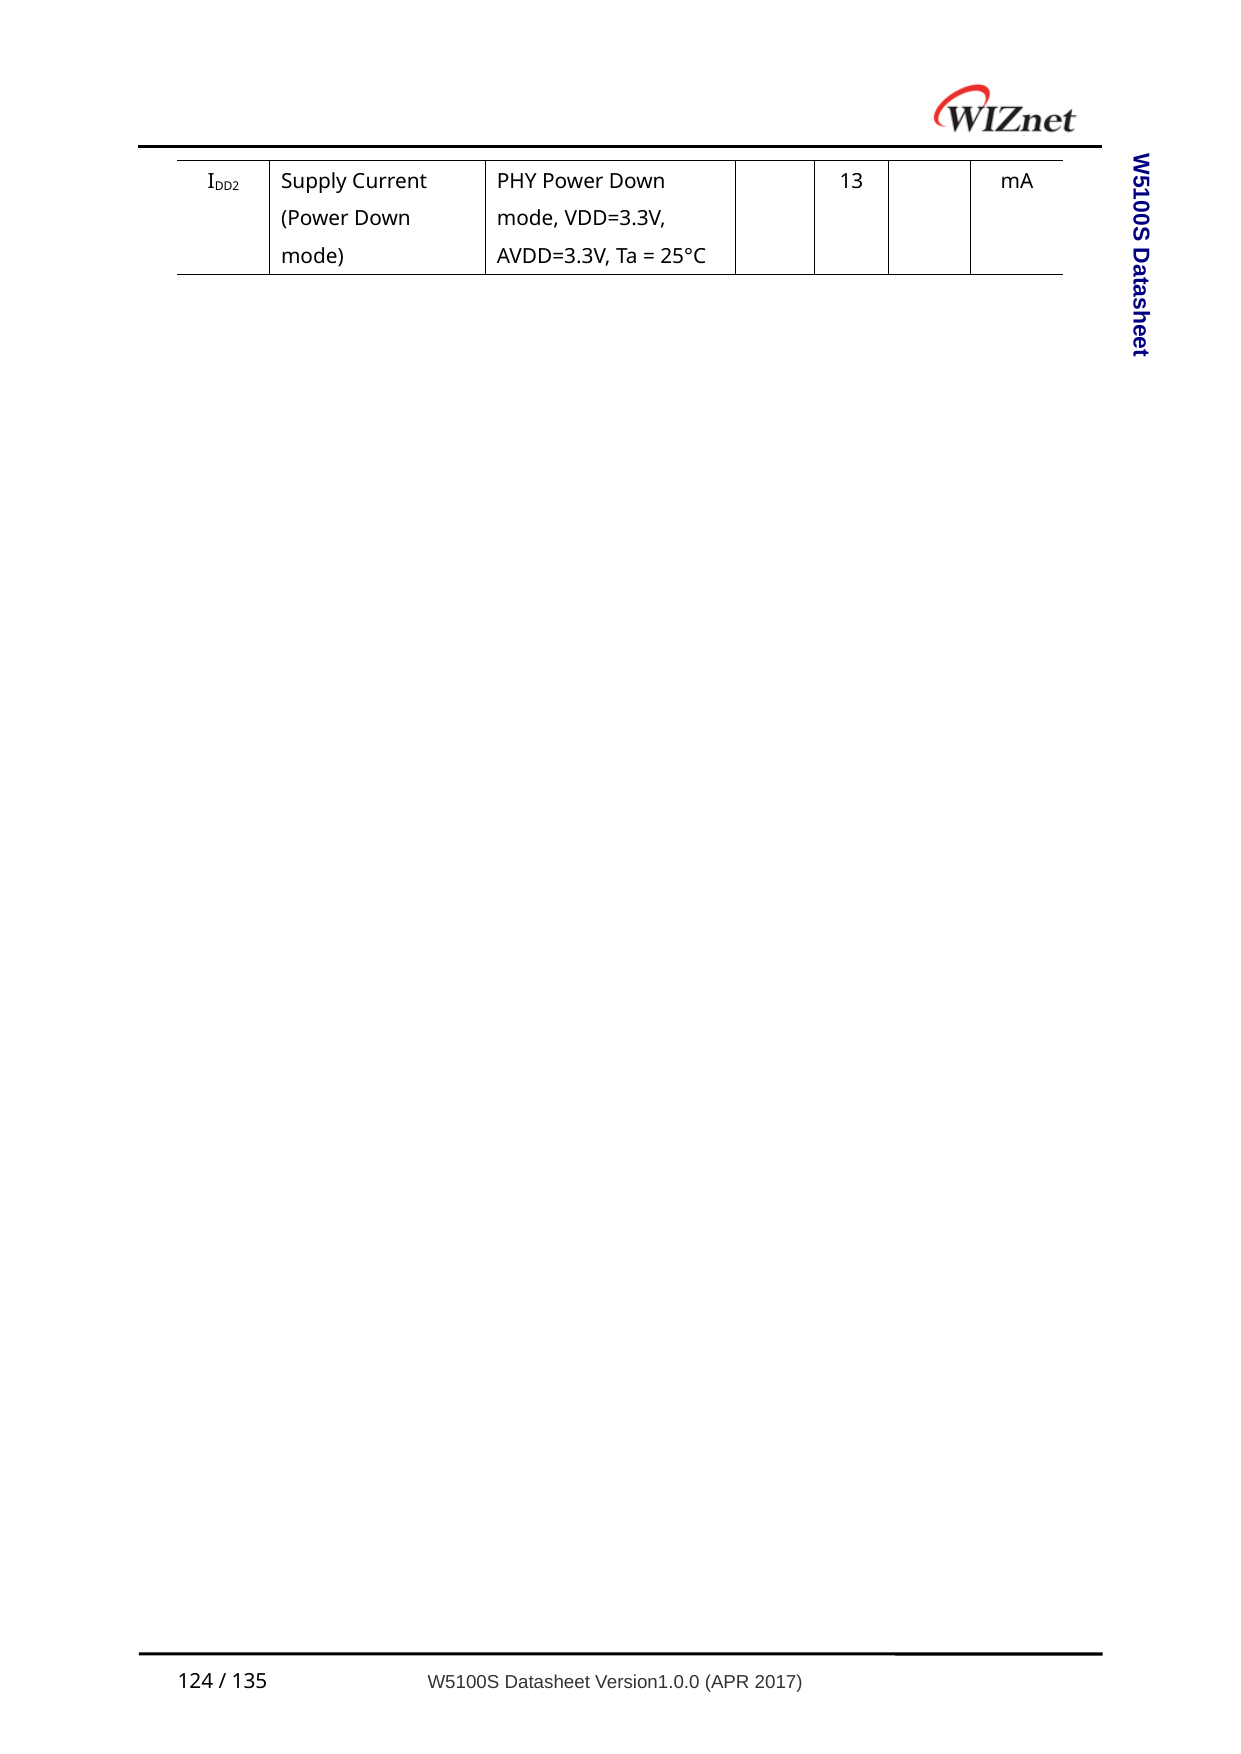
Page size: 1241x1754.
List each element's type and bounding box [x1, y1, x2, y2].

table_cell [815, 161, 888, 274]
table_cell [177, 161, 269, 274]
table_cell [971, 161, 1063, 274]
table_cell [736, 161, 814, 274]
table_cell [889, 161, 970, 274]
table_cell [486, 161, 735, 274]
picture [927, 78, 1079, 136]
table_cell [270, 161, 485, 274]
